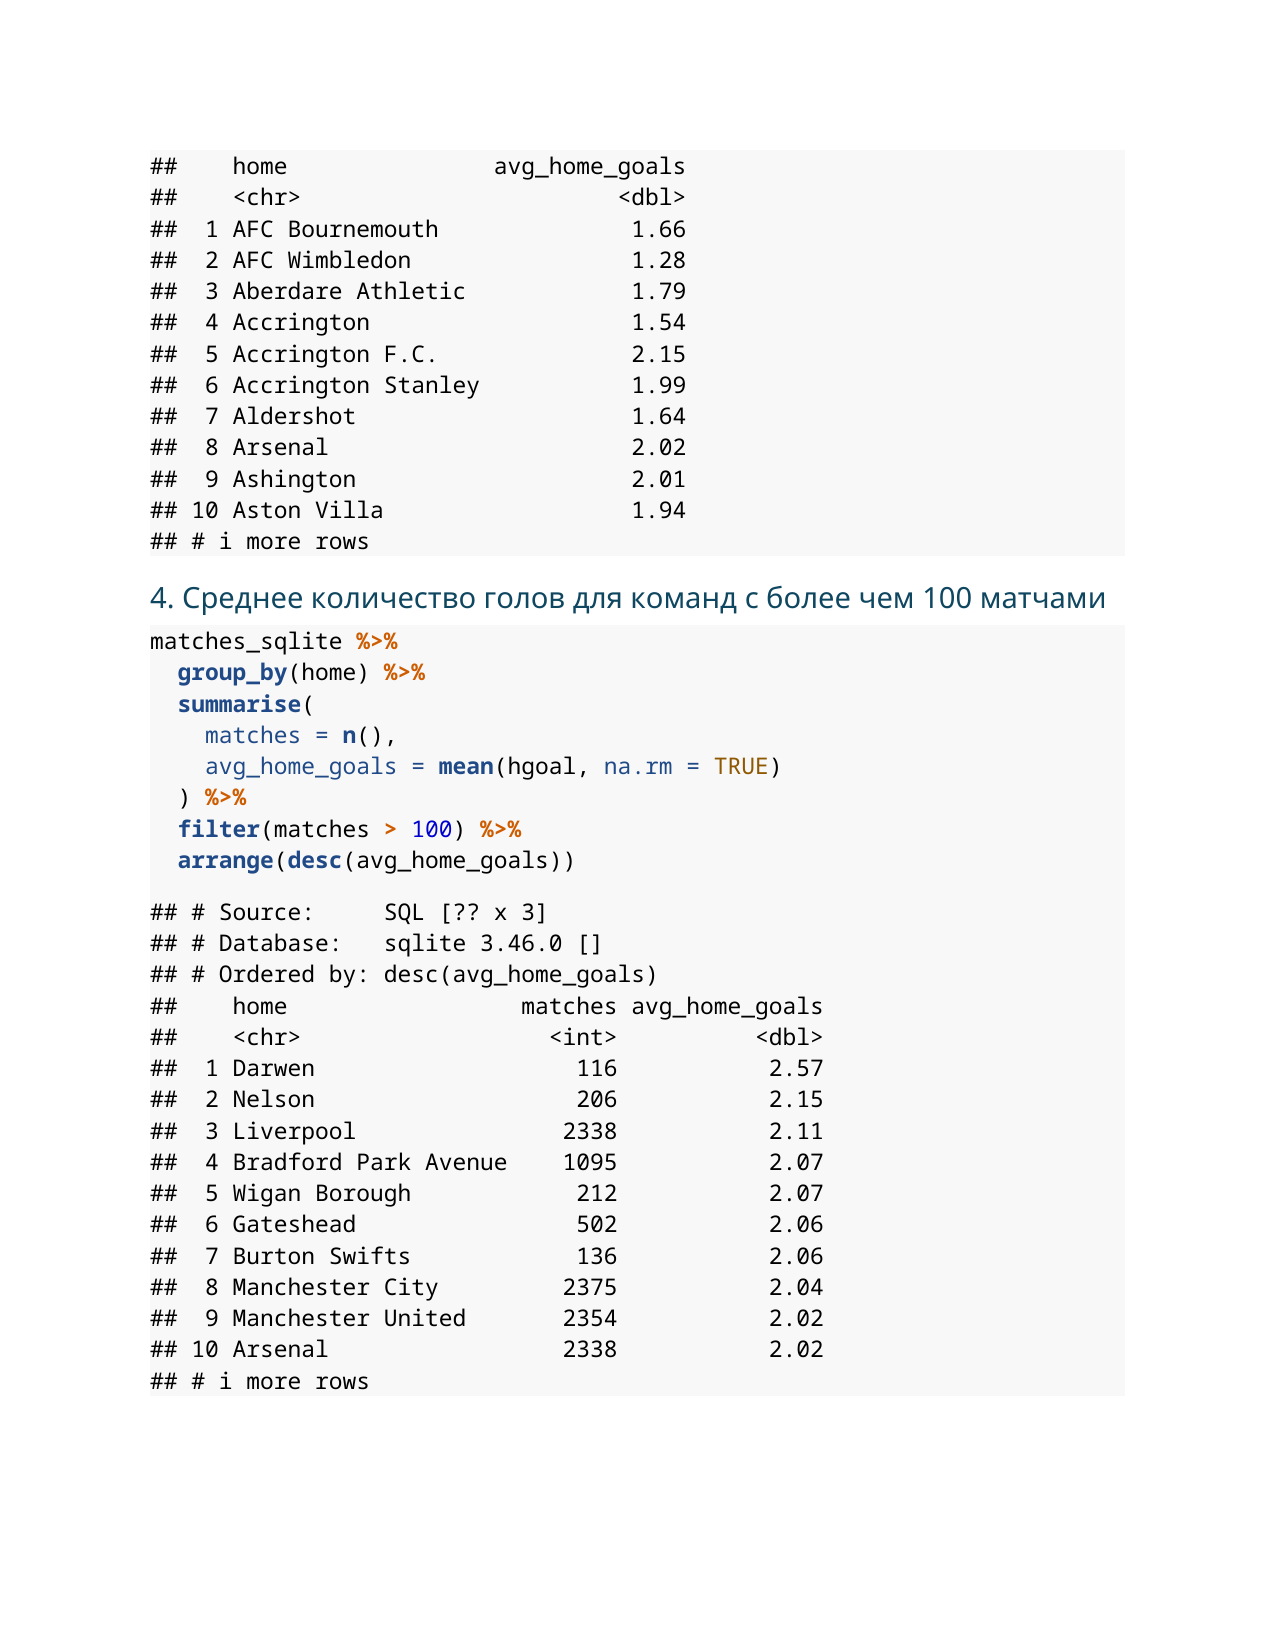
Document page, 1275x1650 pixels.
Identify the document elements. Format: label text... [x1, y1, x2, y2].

text matches_sqlite %>% group_by(home) %>% summarise( matches = n(), avg_home_goals = mean(hgoal, na.rm = TRUE) ) %>% filter(matches > 100) %>% arrange(desc(avg_home_goals)) [246, 625, 1125, 875]
subtitle 4. Среднее количество голов для команд с более чем 100 матчами [150, 577, 1125, 617]
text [150, 150, 1125, 556]
text ## # Source: SQL [?? x 3] ## # Database: sqlite 3.46.0 [] ## # Ordered by: desc(avg_home_goals) ## home matches avg_home_goals ## <chr> <int> <dbl> ## 1 Darwen 116 2.57 ## 2 Nelson 206 2.15 ## 3 Liverpool 2338 2.11 ## 4 Bradford Park Avenue 1095 2.07 ## 5 Wigan Borough 212 2.07 ## 6 Gateshead 502 2.06 ## 7 Burton Swifts 136 2.06 ## 8 Manchester City 2375 2.04 ## 9 Manchester United 2354 2.02 ## 10 Arsenal 2338 2.02 ## # ℹ more rows [150, 896, 1125, 1396]
